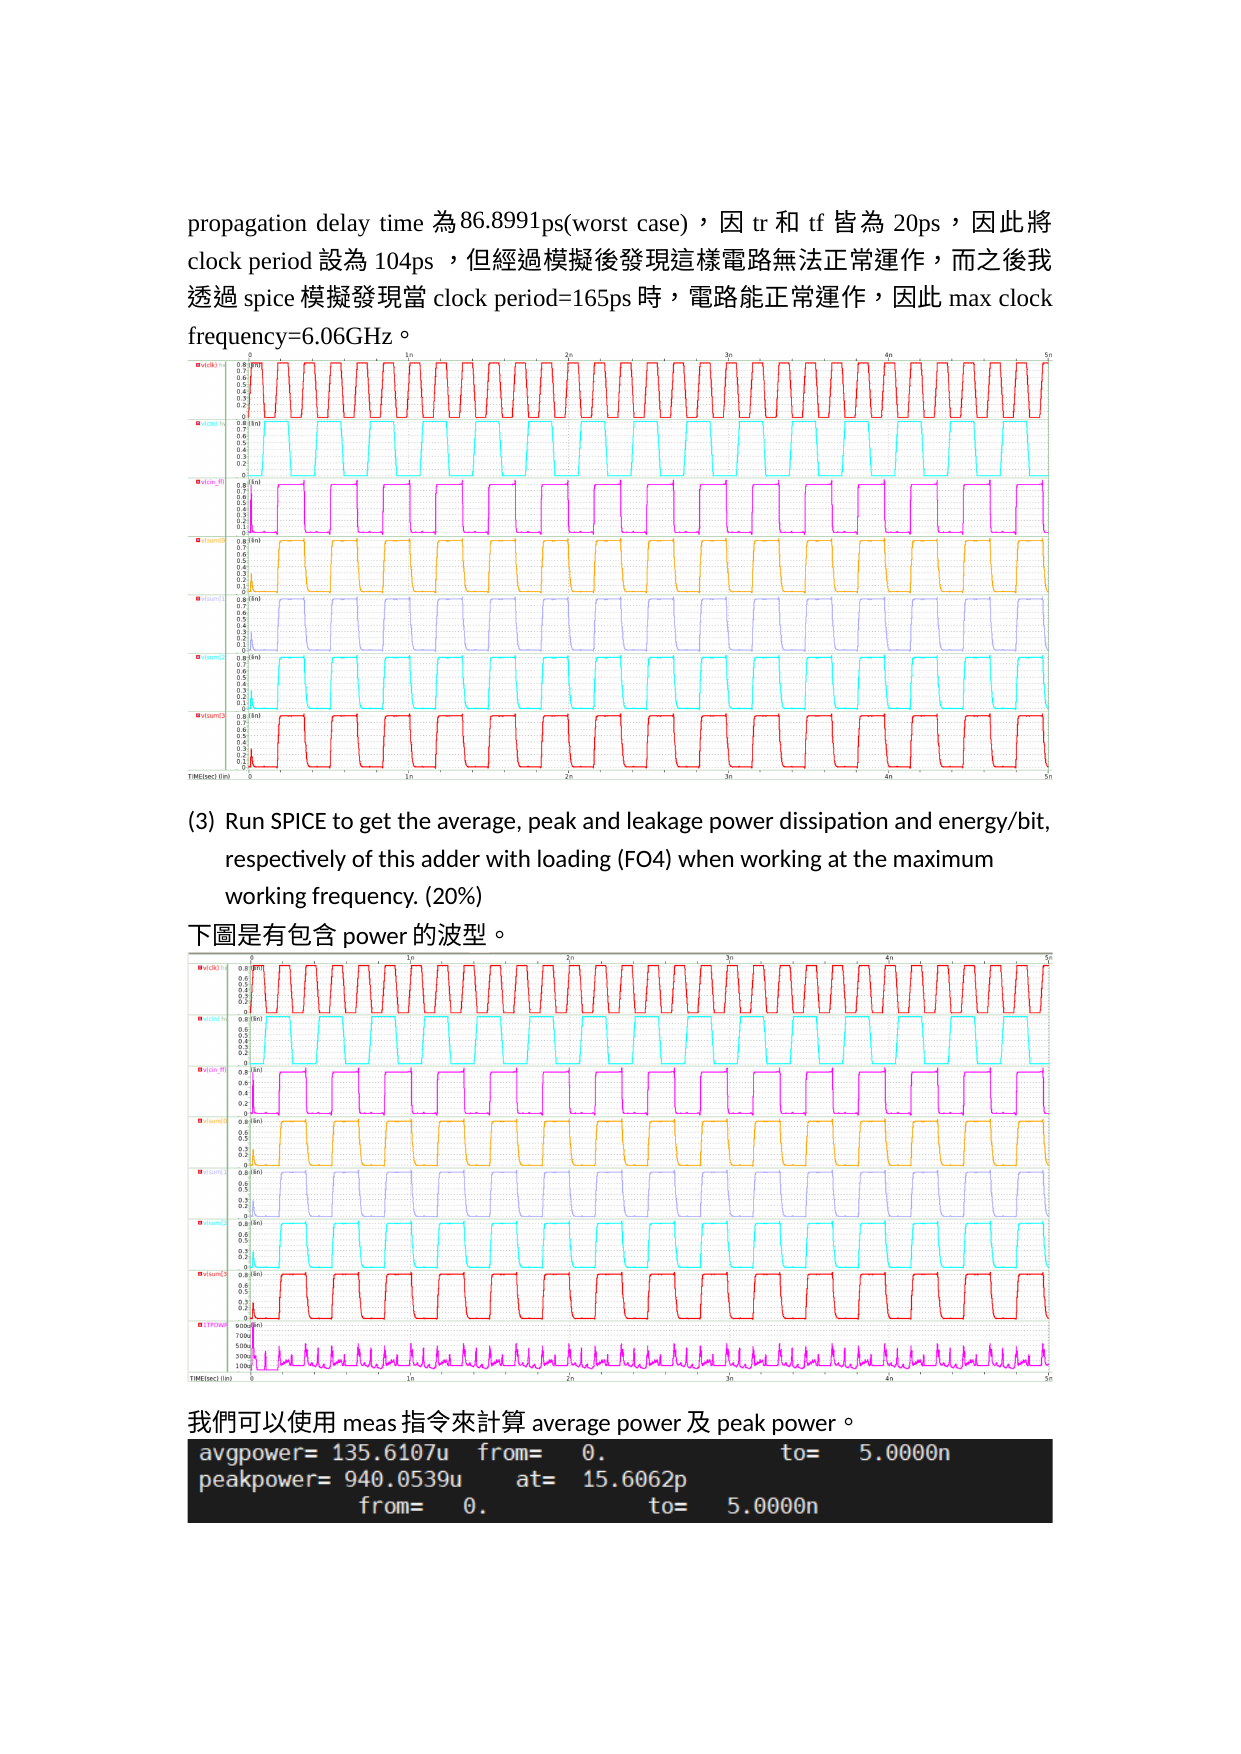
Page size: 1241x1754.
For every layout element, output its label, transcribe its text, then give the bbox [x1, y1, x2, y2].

picture [187, 1439, 1053, 1523]
text 下圖是有包含power的波型。 [187, 914, 1053, 952]
picture [187, 952, 1053, 1382]
picture [187, 352, 1053, 780]
text 我們可以使用meas指令來計算average power及peak power。 [187, 1402, 1053, 1439]
text propagation delay time為ps(worst case)，因tr和tf皆為20ps，因此將clock period設為104ps ，但經過模擬後發現這樣電路無法正常運作，而之後我透過spice模擬發現當clock period=165ps時，電路能正常運作，因此max clock frequency=6.06GHz。 [187, 202, 1053, 352]
list Run SPICE to get the average, peak and leakage power dissipation and energy/bit, respectively of this adder with loading (FO4) when working at the maximum working frequency. (20%) [187, 802, 1053, 914]
